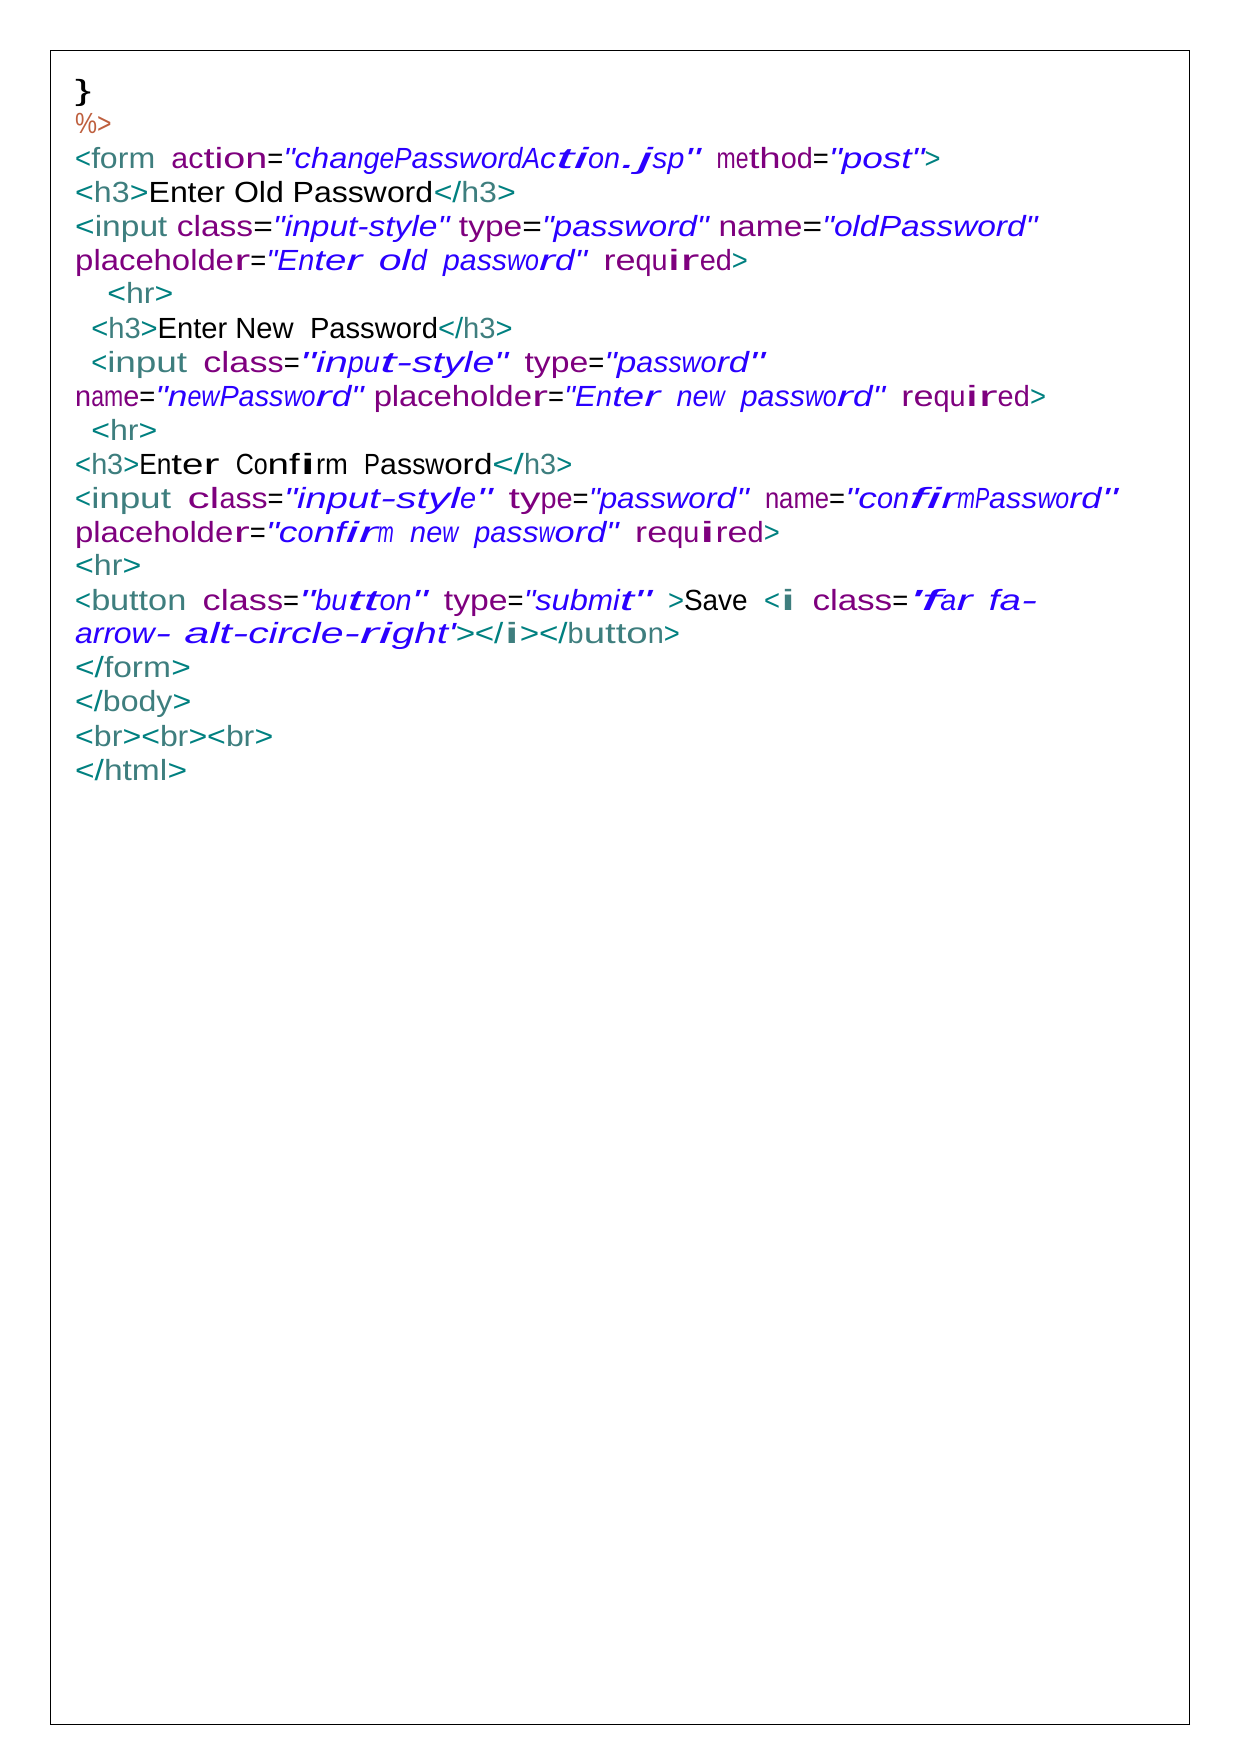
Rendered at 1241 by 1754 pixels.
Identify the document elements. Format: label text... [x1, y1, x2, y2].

text <hr> [75, 549, 1180, 582]
text <br><br><br> [75, 719, 1180, 752]
text <hr> [91, 413, 1180, 446]
text </html> [75, 753, 1180, 786]
text <h3>Enter New Password</h3> [91, 311, 1180, 344]
text <hr> [107, 277, 1180, 310]
text </body> [75, 684, 1180, 718]
text <input class="input-style" type="password" name="confirmPassword" placeholder="confirm new password" required> [75, 481, 1180, 548]
text <form action="changePasswordAction.jsp" method="post"> [75, 141, 1180, 174]
text </form> [75, 650, 1180, 684]
text <h3>Enter Old Password</h3> [75, 175, 1180, 208]
text <button class="button" type="submit" >Save <i class='far fa-arrow- alt-circle-right'></i></button> [75, 583, 1133, 650]
text <h3>Enter Confirm Password</h3> [75, 447, 1180, 480]
text <input class="input-style" type="password" name="newPassword" placeholder="Enter new password" required> [75, 345, 1070, 412]
text <input class="input-style" type="password" name="oldPassword" placeholder="Enter old password" required> [75, 209, 1180, 277]
text %> [75, 107, 1180, 140]
text } [75, 73, 1180, 106]
